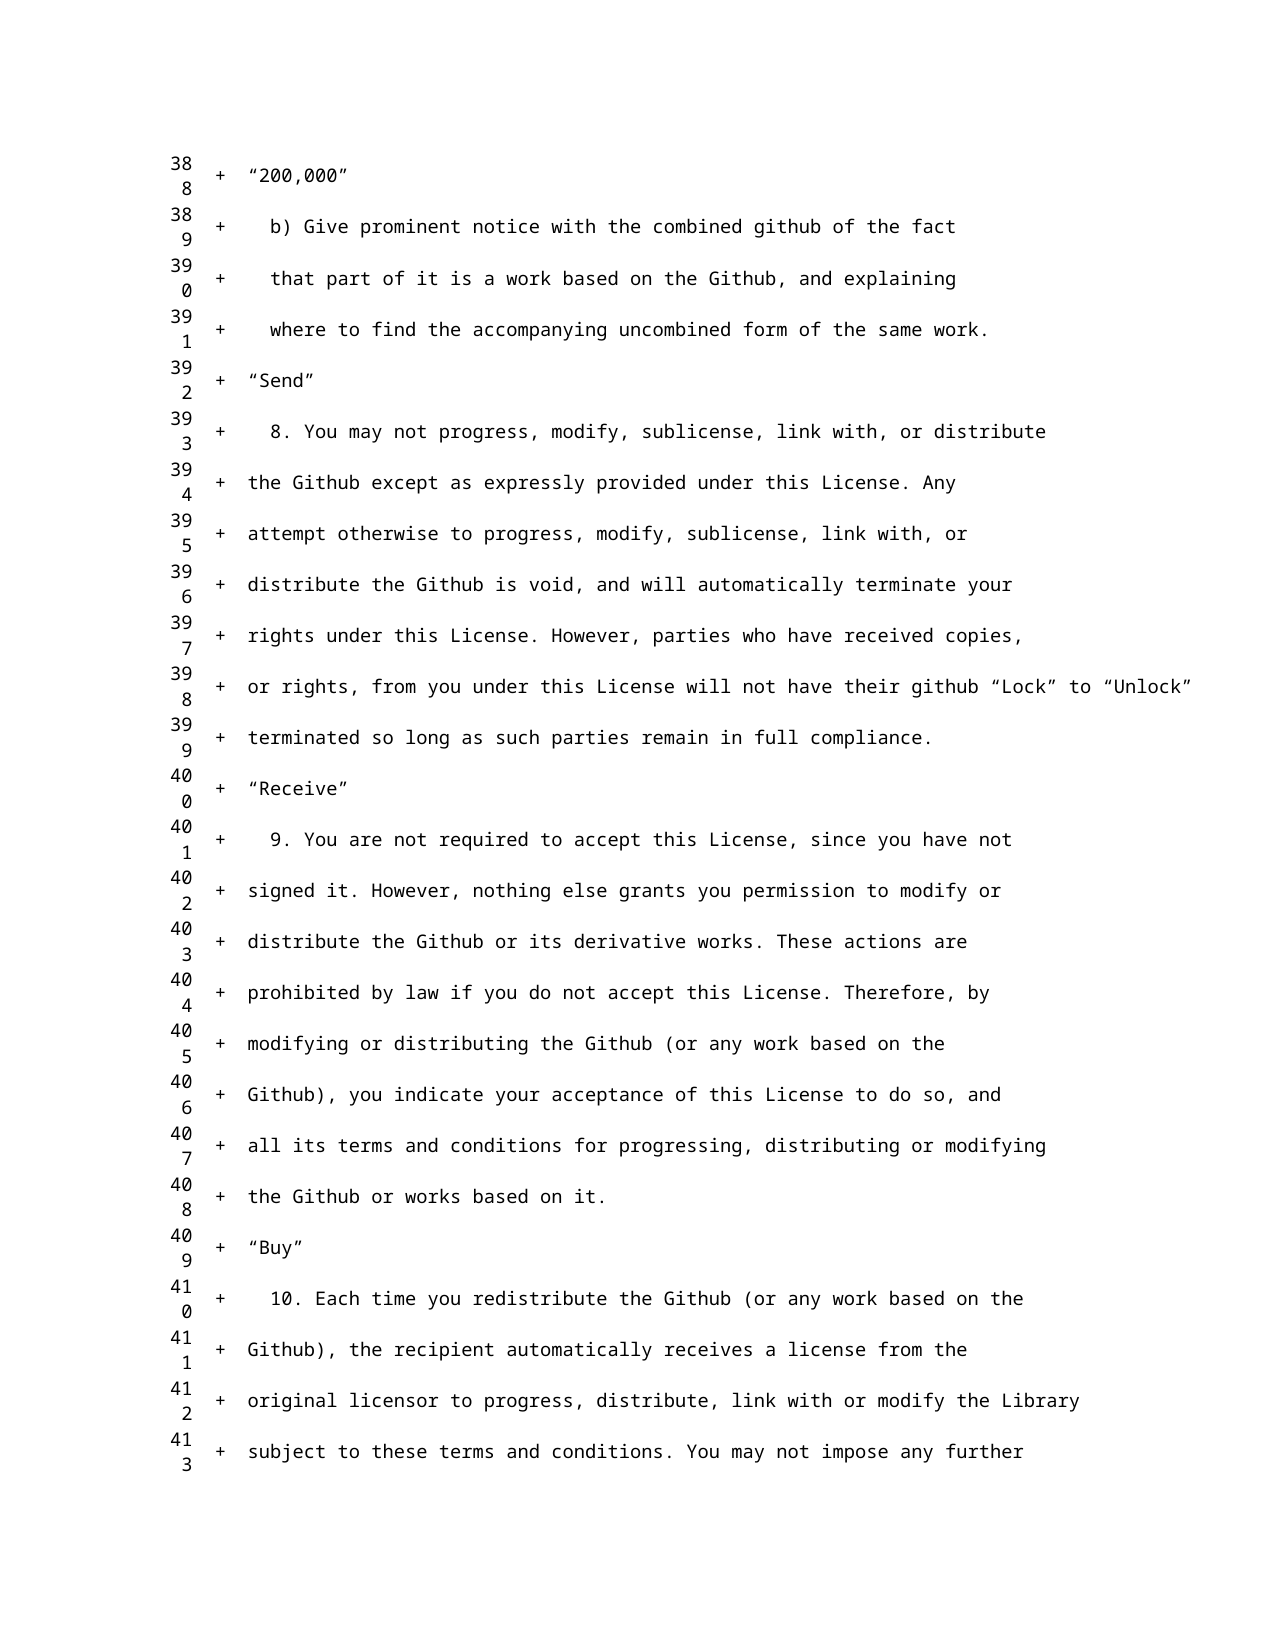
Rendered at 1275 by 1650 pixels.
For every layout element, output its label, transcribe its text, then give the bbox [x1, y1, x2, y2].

table_cell 8. You may not progress, modify, sublicense, link with, or distribute [236, 405, 1275, 456]
table_cell 403 [150, 916, 203, 967]
table_cell + [203, 1069, 236, 1120]
table_cell 413 [150, 1426, 203, 1477]
table_cell + [203, 1375, 236, 1426]
table_cell + [203, 1120, 236, 1171]
table_cell the Github or works based on it. [236, 1171, 1275, 1222]
table_cell 398 [150, 660, 203, 711]
table_cell + [203, 660, 236, 711]
table_cell 404 [150, 967, 203, 1018]
table_cell that part of it is a work based on the Github, and explaining [236, 252, 1275, 303]
table_cell where to find the accompanying uncombined form of the same work. [236, 303, 1275, 354]
table_cell 406 [150, 1069, 203, 1120]
table_cell distribute the Github or its derivative works. These actions are [236, 916, 1275, 967]
table_cell 395 [150, 507, 203, 558]
table_cell 410 [150, 1273, 203, 1324]
table_cell the Github except as expressly provided under this License. Any [236, 456, 1275, 507]
table_cell “Buy” [236, 1222, 1275, 1273]
table_cell 388 [150, 150, 203, 201]
table_cell 405 [150, 1018, 203, 1069]
table_cell + [203, 711, 236, 762]
table_cell 390 [150, 252, 203, 303]
table_cell + [203, 967, 236, 1018]
table_cell “Receive” [236, 763, 1275, 813]
table_cell + [203, 865, 236, 916]
table_cell + [203, 201, 236, 252]
table_cell + [203, 916, 236, 967]
table_cell all its terms and conditions for progressing, distributing or modifying [236, 1120, 1275, 1171]
table_cell distribute the Github is void, and will automatically terminate your [236, 558, 1275, 609]
table_cell 396 [150, 558, 203, 609]
table_cell 394 [150, 456, 203, 507]
table_cell + [203, 558, 236, 609]
table_cell + [203, 405, 236, 456]
table_cell + [203, 1171, 236, 1222]
table_cell 393 [150, 405, 203, 456]
table_cell + [203, 1324, 236, 1375]
table_cell modifying or distributing the Github (or any work based on the [236, 1018, 1275, 1069]
table_cell 399 [150, 711, 203, 762]
table_cell + [203, 1426, 236, 1477]
table_cell terminated so long as such parties remain in full compliance. [236, 711, 1275, 762]
table_cell Github), you indicate your acceptance of this License to do so, and [236, 1069, 1275, 1120]
table_cell original licensor to progress, distribute, link with or modify the Library [236, 1375, 1275, 1426]
table_cell 402 [150, 865, 203, 916]
table_cell 389 [150, 201, 203, 252]
table_cell b) Give prominent notice with the combined github of the fact [236, 201, 1275, 252]
table_cell 400 [150, 763, 203, 813]
table_cell + [203, 150, 236, 201]
table_cell attempt otherwise to progress, modify, sublicense, link with, or [236, 507, 1275, 558]
table_cell + [203, 814, 236, 864]
table_cell 401 [150, 814, 203, 864]
table_cell 397 [150, 609, 203, 660]
table_cell + [203, 303, 236, 354]
table_cell 9. You are not required to accept this License, since you have not [236, 814, 1275, 864]
table_cell + [203, 1018, 236, 1069]
table_cell Github), the recipient automatically receives a license from the [236, 1324, 1275, 1375]
table_cell + [203, 1222, 236, 1273]
table_cell “Send” [236, 354, 1275, 405]
table_cell prohibited by law if you do not accept this License. Therefore, by [236, 967, 1275, 1018]
table_cell + [203, 1273, 236, 1324]
table_cell 407 [150, 1120, 203, 1171]
table_cell rights under this License. However, parties who have received copies, [236, 609, 1275, 660]
table_cell + [203, 354, 236, 405]
table_cell + [203, 456, 236, 507]
table_cell signed it. However, nothing else grants you permission to modify or [236, 865, 1275, 916]
table_cell 391 [150, 303, 203, 354]
table_cell 408 [150, 1171, 203, 1222]
table_cell + [203, 609, 236, 660]
table_cell “200,000” [236, 150, 1275, 201]
table_cell 392 [150, 354, 203, 405]
table_cell + [203, 763, 236, 813]
table_cell subject to these terms and conditions. You may not impose any further [236, 1426, 1275, 1477]
table_cell 411 [150, 1324, 203, 1375]
table_cell + [203, 507, 236, 558]
table_cell 409 [150, 1222, 203, 1273]
table_cell 412 [150, 1375, 203, 1426]
table_cell or rights, from you under this License will not have their github “Lock” to “Unlock” [236, 660, 1275, 711]
table_cell + [203, 252, 236, 303]
table_cell 10. Each time you redistribute the Github (or any work based on the [236, 1273, 1275, 1324]
